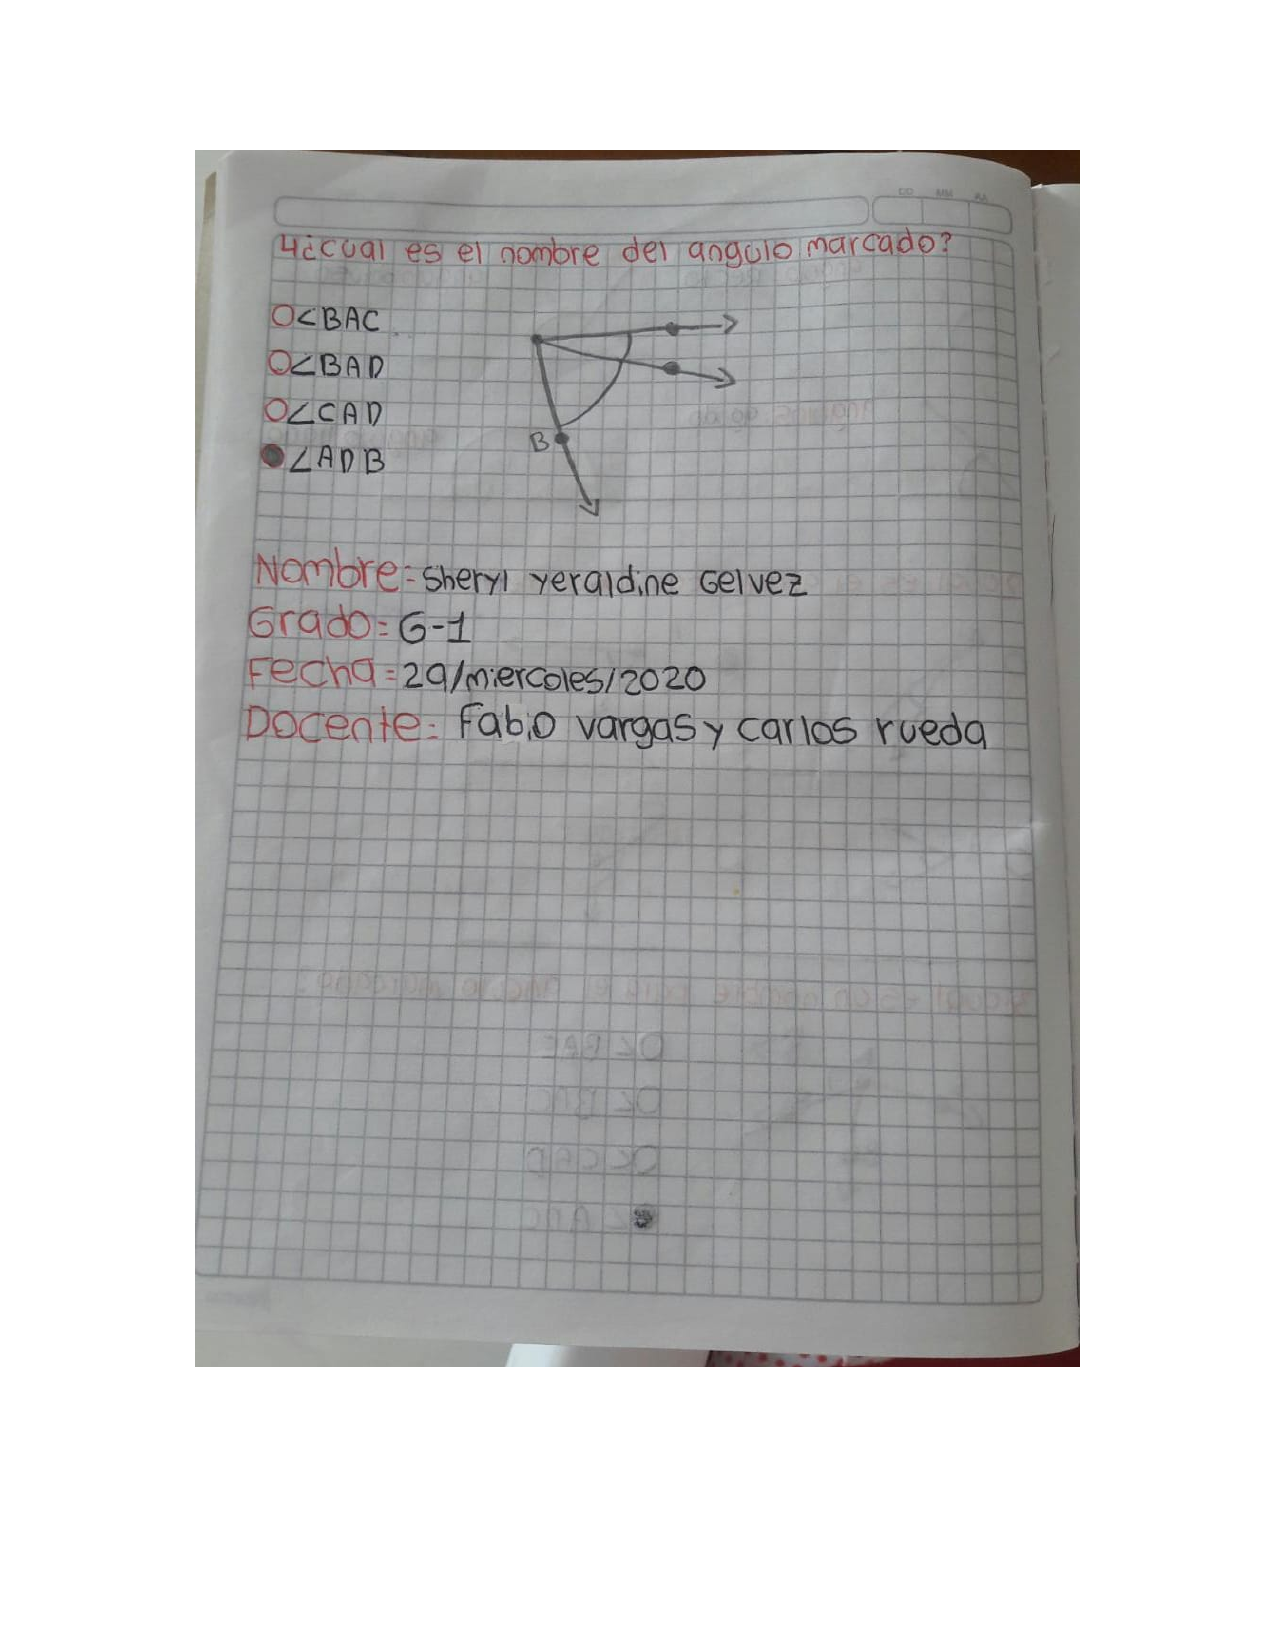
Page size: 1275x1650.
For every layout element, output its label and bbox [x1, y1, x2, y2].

picture [195, 150, 1080, 1367]
